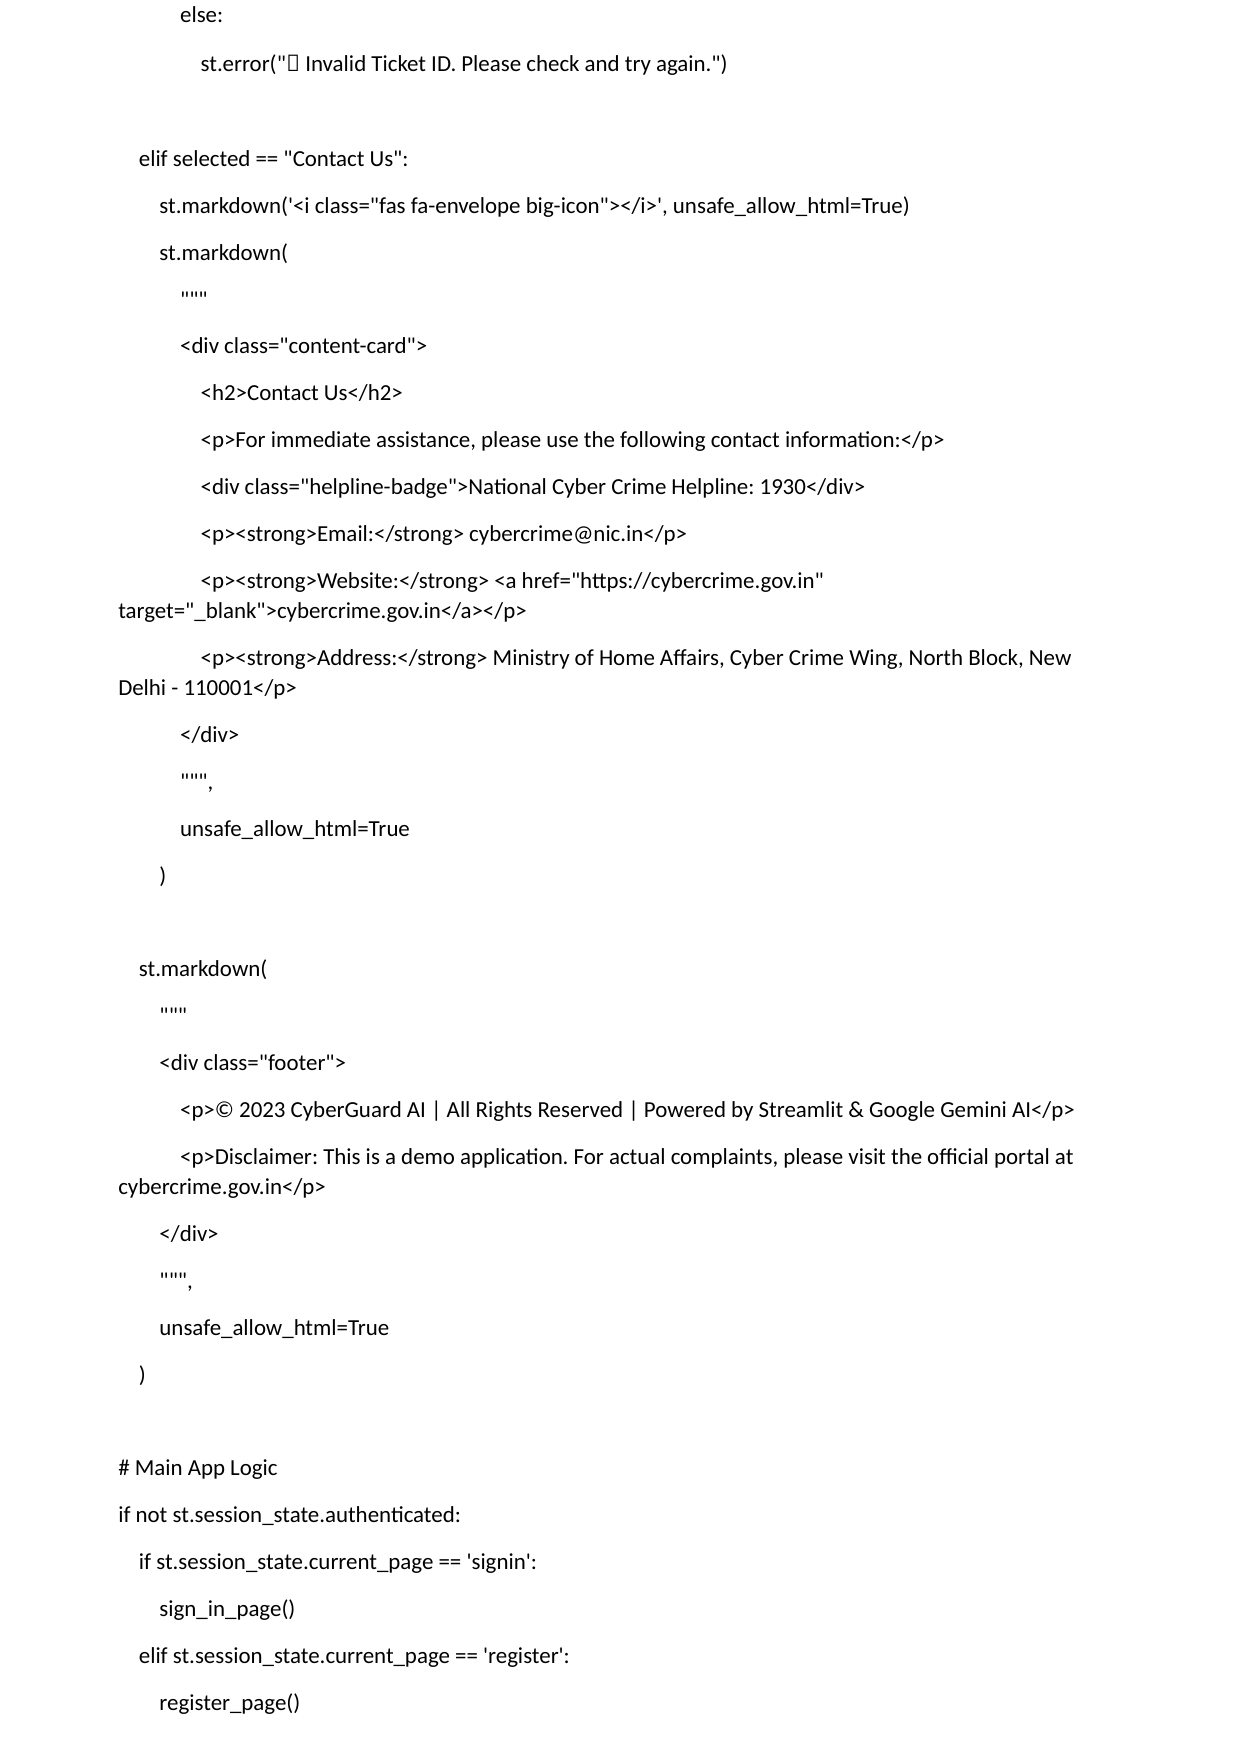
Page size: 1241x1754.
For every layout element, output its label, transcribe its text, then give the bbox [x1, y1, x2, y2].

text st.markdown( [118, 954, 1122, 983]
text st.markdown('<i class="fas fa-envelope big-icon"></i>', unsafe_allow_html=True) [118, 191, 1122, 219]
text <p><strong>Address:</strong> Ministry of Home Affairs, Cyber Crime Wing, North Block, New Delhi - 110001</p> [118, 643, 1122, 701]
text sign_in_page() [118, 1594, 1122, 1622]
text unsafe_allow_html=True [118, 1313, 1122, 1341]
text <h2>Contact Us</h2> [118, 378, 1122, 407]
text ) [118, 861, 1122, 889]
text elif st.session_state.current_page == 'register': [118, 1641, 1122, 1669]
text elif selected == "Contact Us": [118, 144, 1122, 172]
text unsafe_allow_html=True [118, 814, 1122, 842]
text """ [118, 285, 1122, 313]
text <p>Disclaimer: This is a demo application. For actual complaints, please visit the official portal at cybercrime.gov.in</p> [118, 1142, 1122, 1200]
text <div class="content-card"> [118, 332, 1122, 360]
text register_page() [118, 1688, 1122, 1716]
text # Main App Logic [118, 1453, 1122, 1482]
text st.markdown( [118, 238, 1122, 266]
text """, [118, 1266, 1122, 1294]
text <p><strong>Website:</strong> <a href="https://cybercrime.gov.in" target="_blank">cybercrime.gov.in</a></p> [118, 566, 1122, 624]
text ) [118, 1360, 1122, 1388]
text """ [118, 1001, 1122, 1029]
text <p>For immediate assistance, please use the following contact information:</p> [118, 425, 1122, 453]
text <div class="footer"> [118, 1048, 1122, 1076]
text <p><strong>Email:</strong> cybercrime@nic.in</p> [118, 519, 1122, 547]
text if not st.session_state.authenticated: [118, 1500, 1122, 1528]
text if st.session_state.current_page == 'signin': [118, 1547, 1122, 1575]
text </div> [118, 720, 1122, 748]
text <p>© 2023 CyberGuard AI | All Rights Reserved | Powered by Streamlit & Google Gemini AI</p> [118, 1095, 1122, 1123]
text else: [118, 0, 1122, 28]
text """, [118, 767, 1122, 795]
text <div class="helpline-badge">National Cyber Crime Helpline: 1930</div> [118, 472, 1122, 500]
text st.error("❌ Invalid Ticket ID. Please check and try again.") [118, 47, 1122, 78]
text </div> [118, 1219, 1122, 1247]
